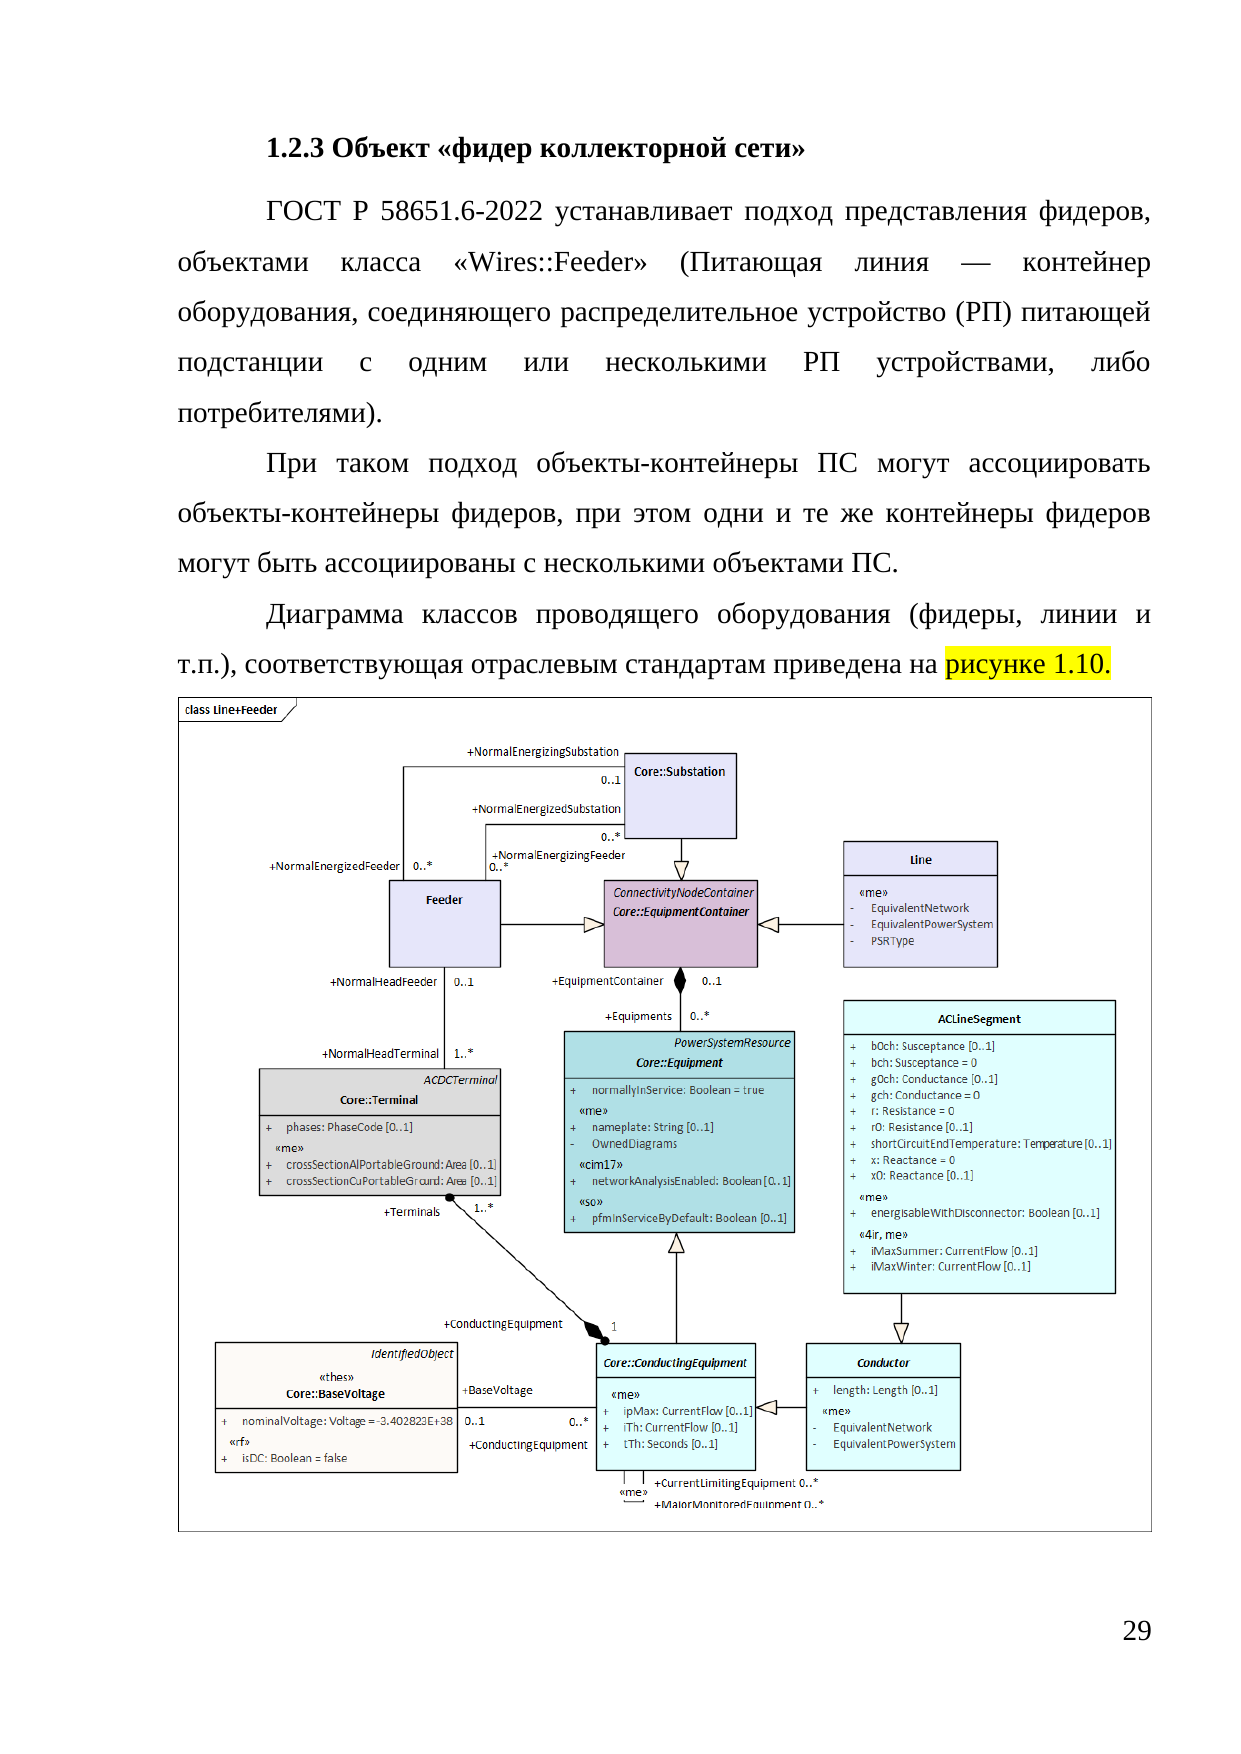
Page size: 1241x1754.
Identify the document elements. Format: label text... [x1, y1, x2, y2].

text ГОСТ Р 58651.6-2022 устанавливает подход представления фидеров, объектами класса «Wires::Feeder» (Питающая линия — контейнер оборудования, соединяющего распределительное устройство (РП) питающей подстанции с одним или несколькими РП устройствами, либо потребителями). [177, 193, 1152, 428]
text При таком подход объекты-контейнеры ПС могут ассоциировать объекты-контейнеры фидеров, при этом одни и те же контейнеры фидеров могут быть ассоциированы с несколькими объектами ПС. [177, 445, 1152, 579]
subtitle 1.2.3 Объект «фидер коллекторной сети» [177, 131, 1152, 164]
picture [177, 696, 1152, 1532]
text Диаграмма классов проводящего оборудования (фидеры, линии и т.п.), соответствующая отраслевым стандартам приведена на рисунке 1.10. [177, 596, 1152, 680]
